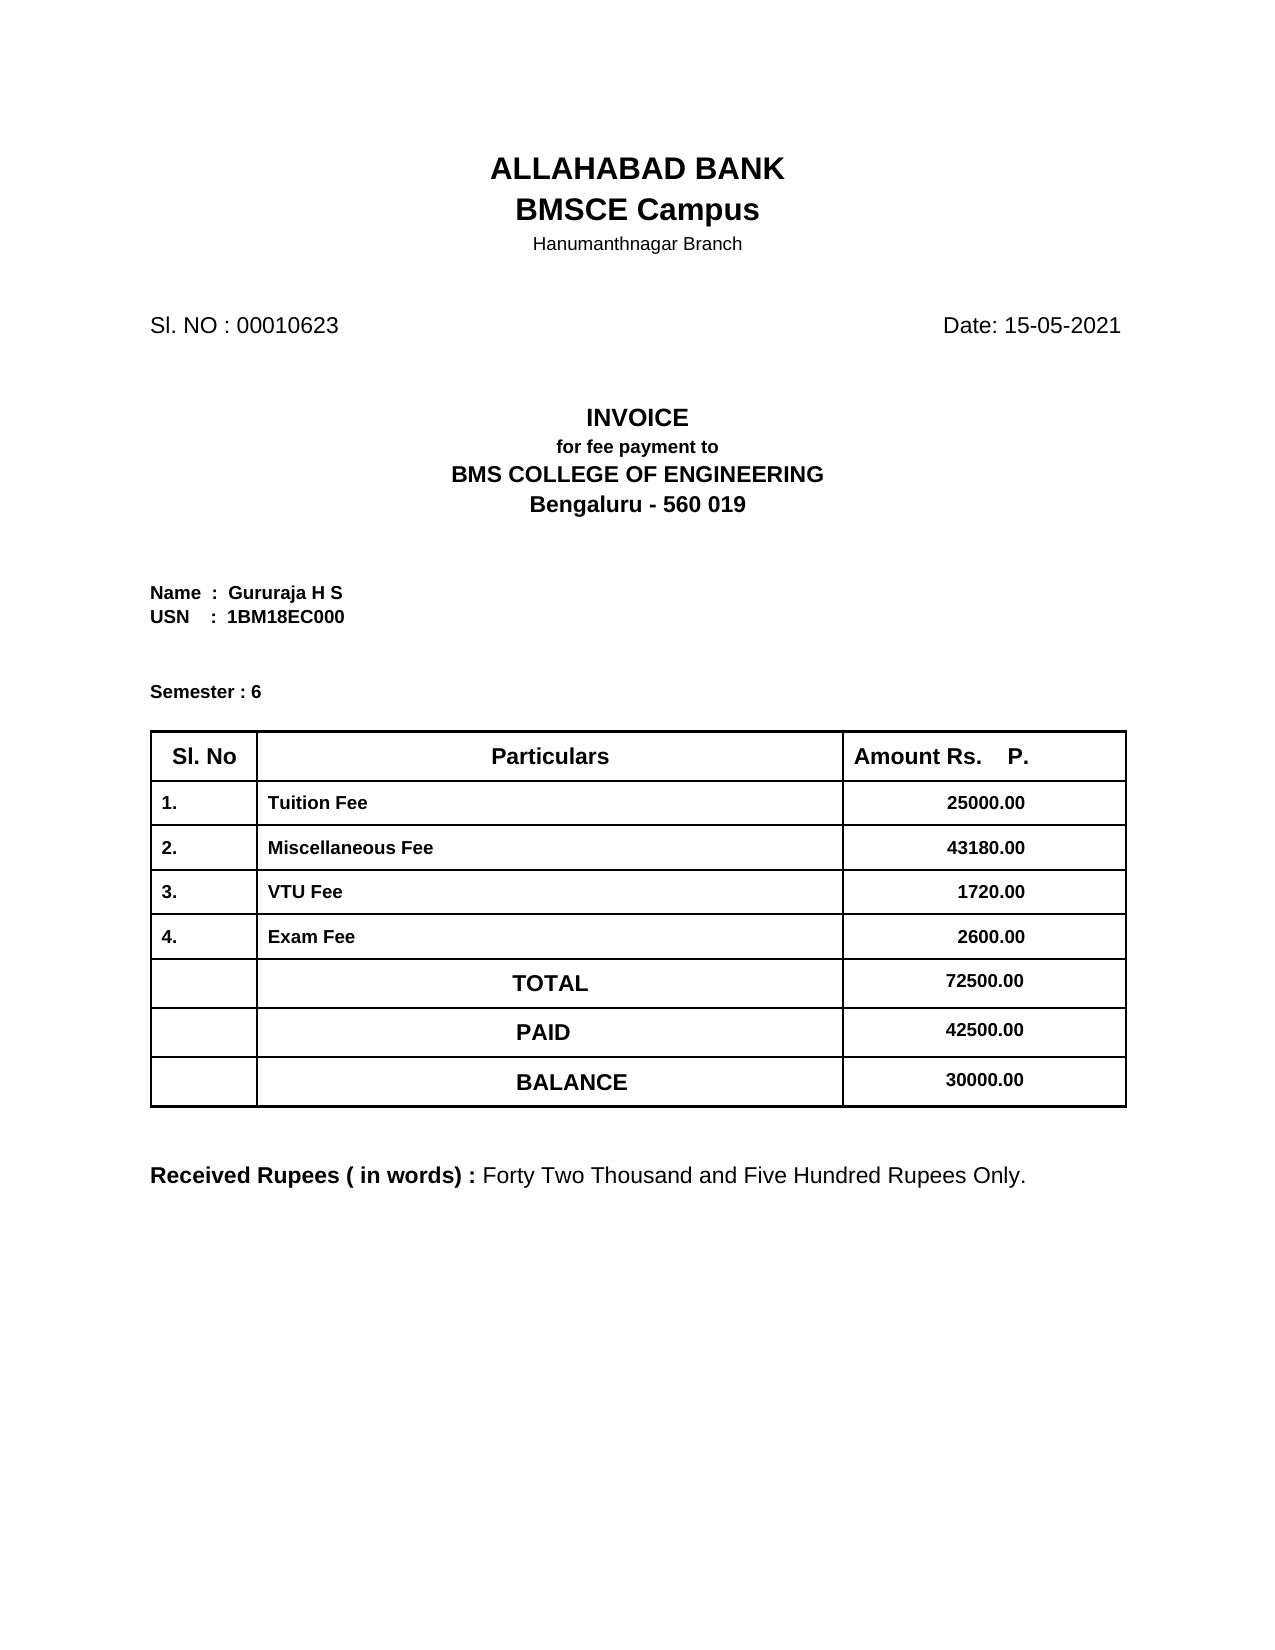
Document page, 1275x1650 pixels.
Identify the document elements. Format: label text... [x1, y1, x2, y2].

text Semester : 6 [150, 681, 1125, 702]
table_cell VTU Fee [258, 871, 842, 913]
table_cell BALANCE [258, 1058, 842, 1105]
table_cell 1720.00 [844, 871, 1125, 913]
table_cell TOTAL [258, 960, 842, 1007]
table_cell PAID [258, 1009, 842, 1056]
table_cell Tuition Fee [258, 782, 842, 824]
table_cell 43180.00 [844, 826, 1125, 868]
text ALLAHABAD BANK [150, 150, 1125, 186]
table_header Amount Rs. P. [844, 733, 1125, 779]
text for fee payment to [150, 436, 1125, 457]
table_cell 4. [152, 915, 256, 957]
text USN : 1BM18EC000 [150, 606, 1125, 628]
table_cell 42500.00 [844, 1009, 1125, 1056]
text Name : Gururaja H S [150, 582, 1125, 603]
text Bengaluru - 560 019 [150, 491, 1125, 517]
table_cell [152, 1058, 256, 1105]
text Hanumanthnagar Branch [150, 232, 1125, 254]
table_cell 25000.00 [844, 782, 1125, 824]
text BMSCE Campus [150, 191, 1125, 227]
table_header Sl. No [152, 733, 256, 779]
table_cell [152, 1009, 256, 1056]
table_cell 72500.00 [844, 960, 1125, 1007]
table_cell 2. [152, 826, 256, 868]
text BMS COLLEGE OF ENGINEERING [150, 461, 1125, 487]
table_cell 2600.00 [844, 915, 1125, 957]
table_header Particulars [258, 733, 842, 779]
text Received Rupees ( in words) : Forty Two Thousand and Five Hundred Rupees Only. [150, 1162, 1125, 1189]
table_cell 1. [152, 782, 256, 824]
table_cell 3. [152, 871, 256, 913]
table_cell Exam Fee [258, 915, 842, 957]
table_cell [152, 960, 256, 1007]
table_cell Miscellaneous Fee [258, 826, 842, 868]
text Sl. NO : 00010623 Date: 15-05-2021 [150, 312, 1125, 339]
table_cell 30000.00 [844, 1058, 1125, 1105]
text INVOICE [150, 403, 1125, 432]
